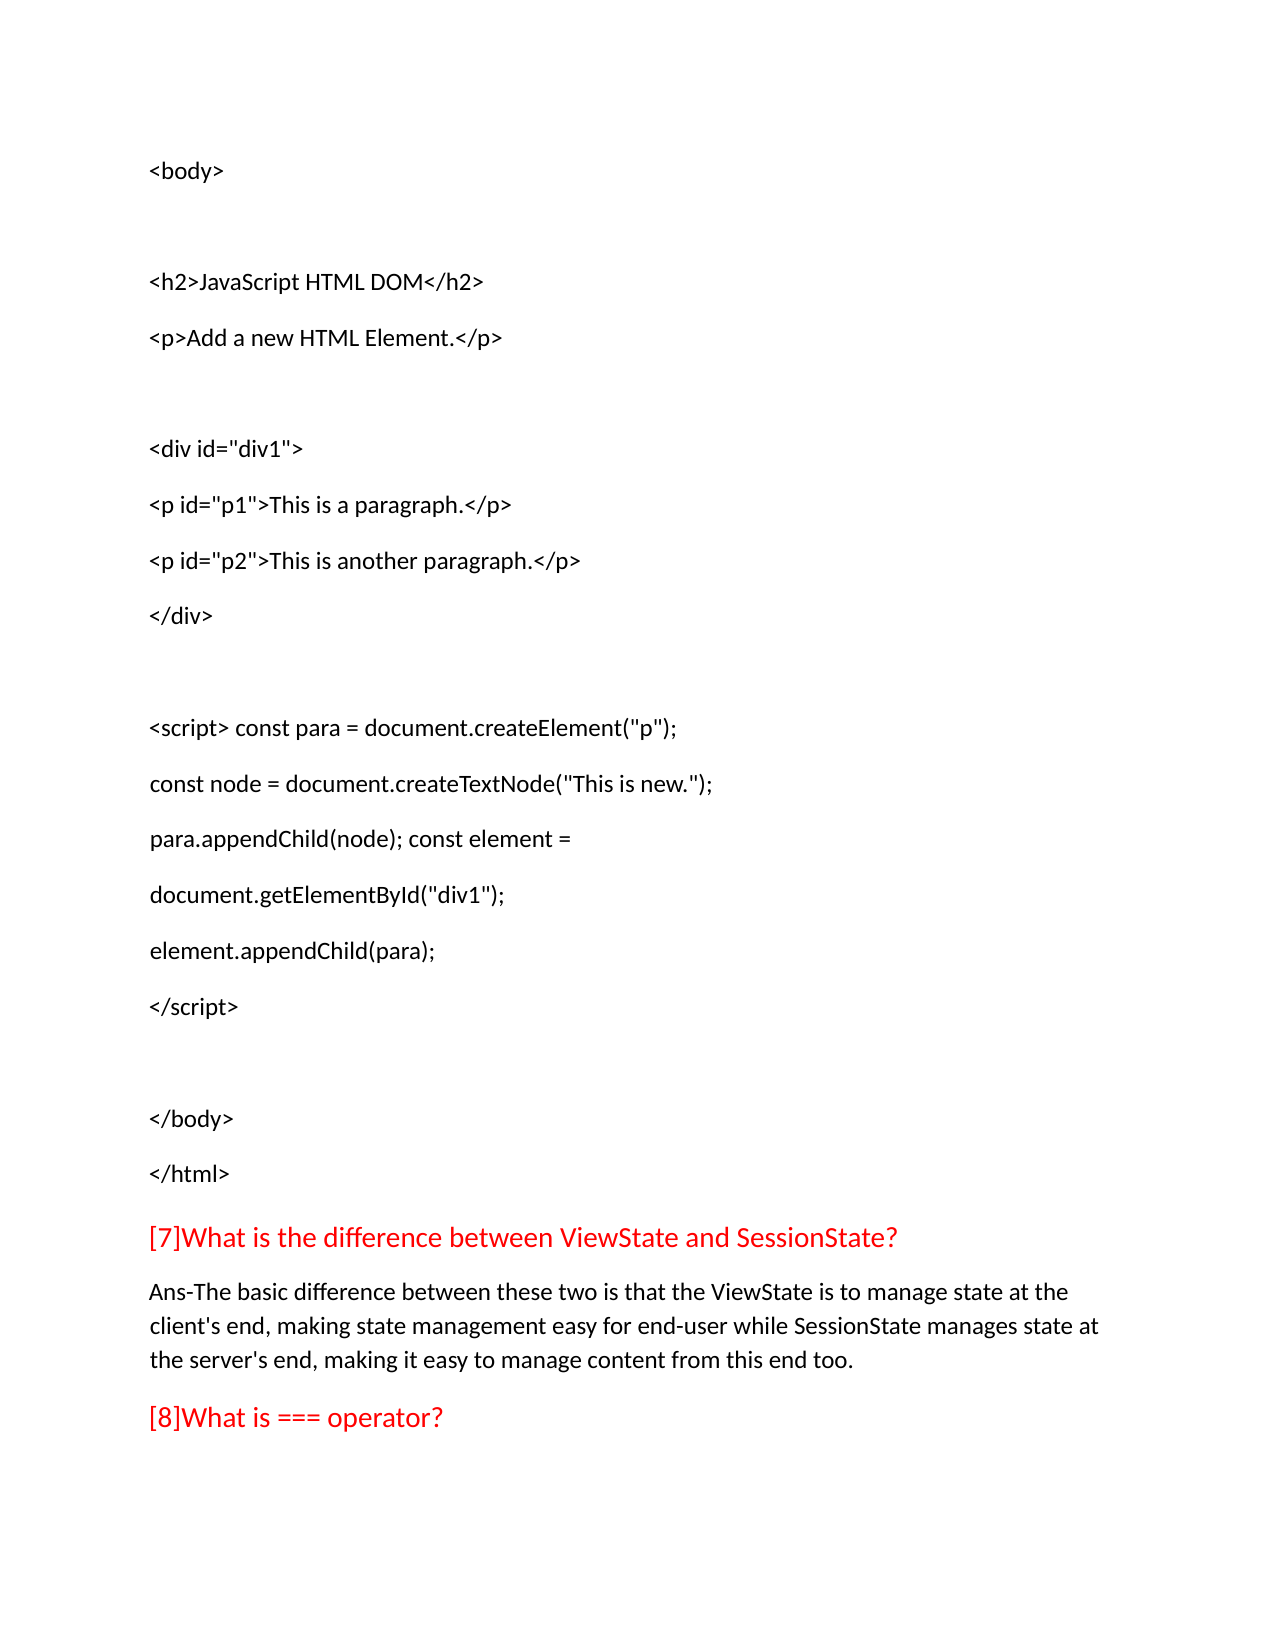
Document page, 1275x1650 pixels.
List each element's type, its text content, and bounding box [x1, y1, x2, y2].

text </html> [148, 1158, 1124, 1189]
text Ans-The basic difference between these two is that the ViewState is to manage state at the client's end, making state management easy for end-user while SessionState manages state at the server's end, making it easy to manage content from this end too. [148, 1276, 1124, 1374]
text <p id="p1">This is a paragraph.</p> [148, 489, 1124, 520]
text <div id="div1"> [148, 433, 1124, 464]
text </body> [148, 1103, 1124, 1133]
text <p id="p2">This is another paragraph.</p> [148, 545, 1124, 575]
text <body> [148, 155, 1124, 186]
text [7]What is the difference between ViewState and SessionState? [148, 1219, 1124, 1254]
text <script> const para = document.createElement("p"); const node = document.createTextNode("This is new."); para.appendChild(node); const element = document.getElementById("div1"); element.appendChild(para); [148, 712, 719, 966]
text [8]What is === operator? [148, 1399, 1124, 1435]
text <h2>JavaScript HTML DOM</h2> [148, 267, 1124, 297]
text </script> [148, 991, 1124, 1022]
text </div> [148, 600, 1124, 631]
text <p>Add a new HTML Element.</p> [148, 322, 1124, 353]
